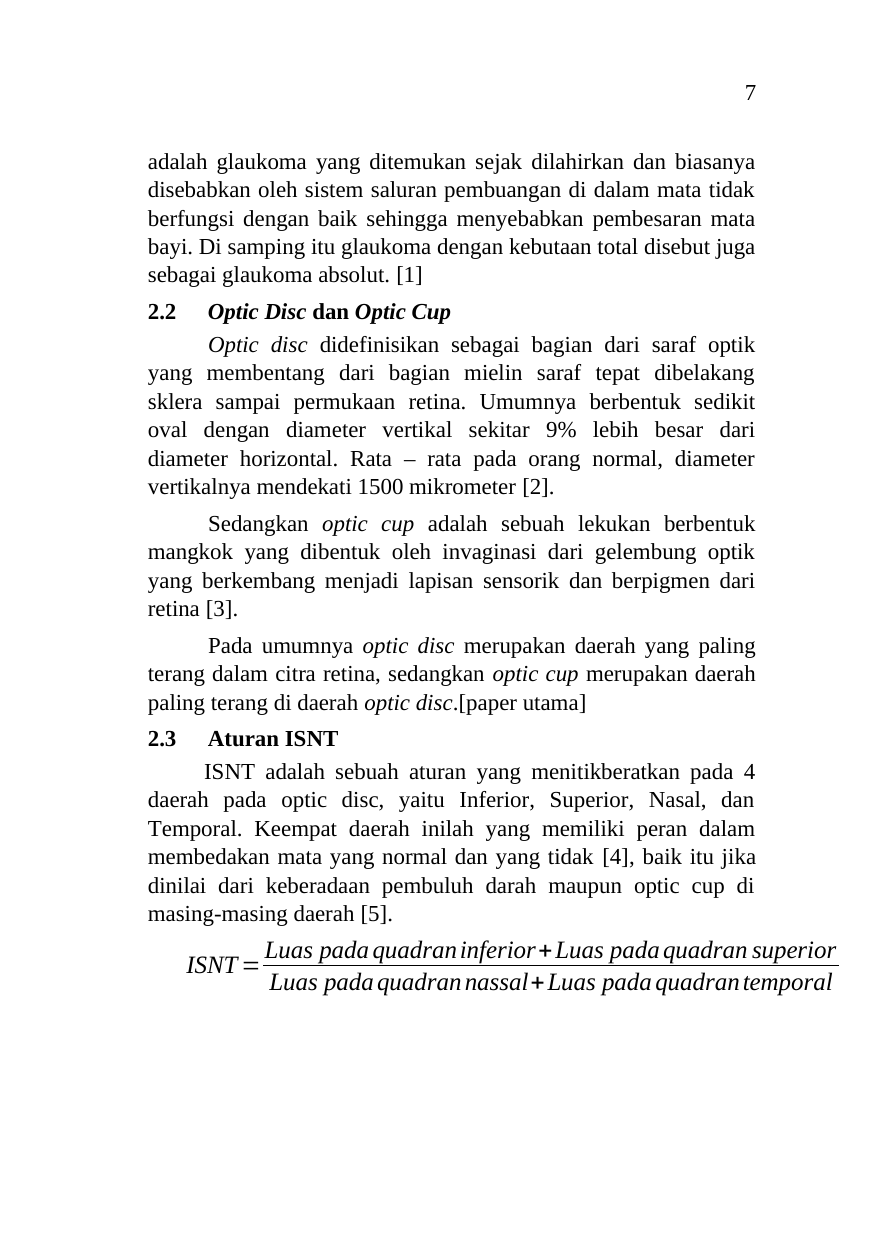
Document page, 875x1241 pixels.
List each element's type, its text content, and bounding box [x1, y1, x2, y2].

subtitle Aturan ISNT [148, 726, 756, 752]
text Optic disc didefinisikan sebagai bagian dari saraf optik yang membentang dari bagian mielin saraf tepat dibelakang sklera sampai permukaan retina. Umumnya berbentuk sedikit oval dengan diameter vertikal sekitar 9% lebih besar dari diameter horizontal. Rata – rata pada orang normal, diameter vertikalnya mendekati 1500 mikrometer . [148, 331, 756, 499]
text Sedangkan optic cup adalah sebuah lekukan berbentuk mangkok yang dibentuk oleh invaginasi dari gelembung optik yang berkembang menjadi lapisan sensorik dan berpigmen dari retina . [148, 510, 756, 621]
text Pada umumnya optic disc merupakan daerah yang paling terang dalam citra retina, sedangkan optic cup merupakan daerah paling terang di daerah optic disc.[paper utama] [148, 632, 756, 715]
subtitle Optic Disc dan Optic Cup [148, 298, 756, 324]
text ISNT adalah sebuah aturan yang menitikberatkan pada 4 daerah pada optic disc, yaitu Inferior, Superior, Nasal, dan Temporal. Keempat daerah inilah yang memiliki peran dalam membedakan mata yang normal dan yang tidak , baik itu jika dinilai dari keberadaan pembuluh darah maupun optic cup di masing-masing daerah . [148, 758, 756, 927]
